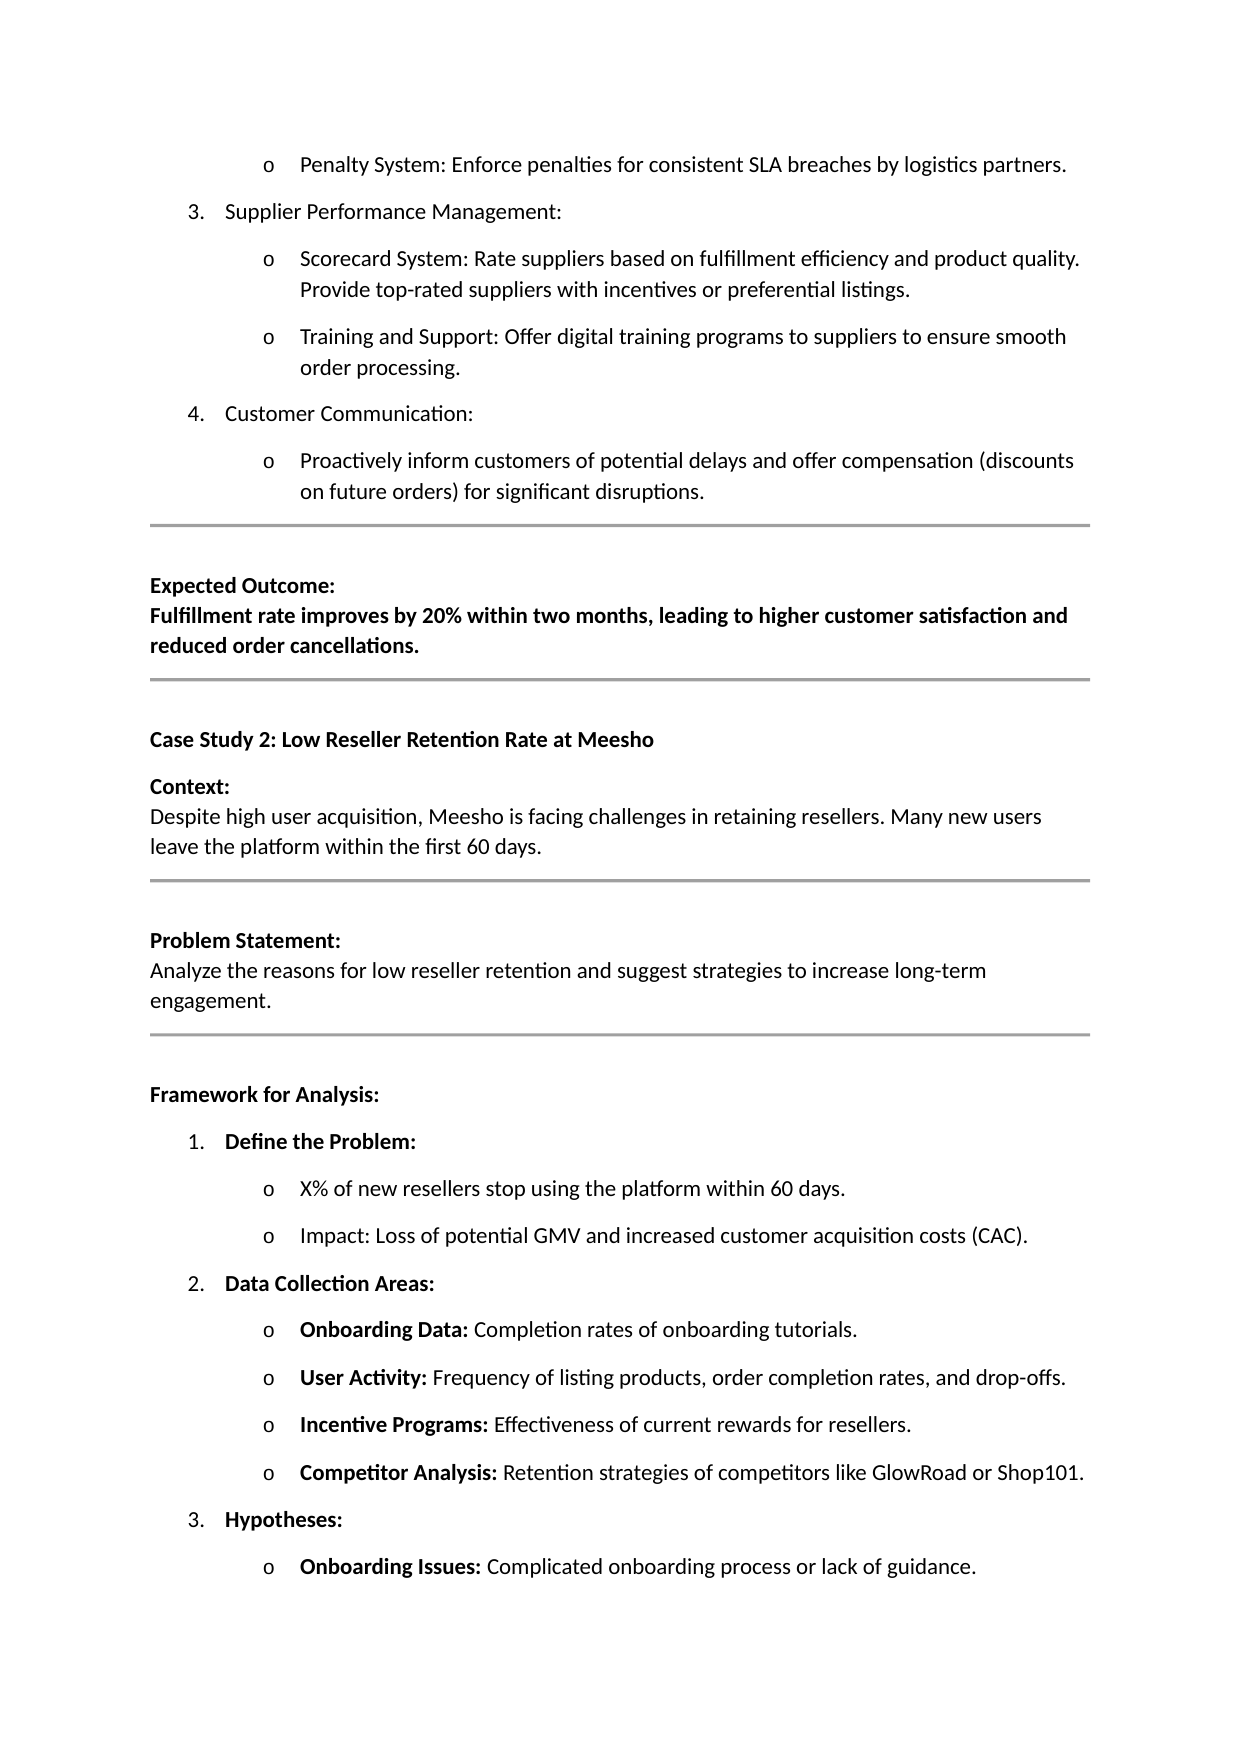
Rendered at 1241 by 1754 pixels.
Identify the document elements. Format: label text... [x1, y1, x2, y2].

text Expected Outcome: Fulfillment rate improves by 20% within two months, leading to higher customer satisfaction and reduced order cancellations. [150, 571, 1090, 659]
list Data Collection Areas: [187, 1269, 1090, 1297]
list Scorecard System: Rate suppliers based on fulfillment efficiency and product quality. Provide top-rated suppliers with incentives or preferential listings. [262, 244, 1090, 303]
text Framework for Analysis: [150, 1080, 1090, 1108]
text Context: Despite high user acquisition, Meesho is facing challenges in retaining resellers. Many new users leave the platform within the first 60 days. [150, 772, 1090, 860]
list Onboarding Issues: Complicated onboarding process or lack of guidance. [262, 1552, 1090, 1581]
text Case Study 2: Low Reseller Retention Rate at Meesho [150, 725, 1090, 753]
list Competitor Analysis: Retention strategies of competitors like GlowRoad or Shop101. [262, 1458, 1090, 1486]
list User Activity: Frequency of listing products, order completion rates, and drop-offs. [262, 1363, 1090, 1392]
list Supplier Performance Management: [187, 197, 1090, 225]
list Define the Problem: [187, 1127, 1090, 1155]
list Training and Support: Offer digital training programs to suppliers to ensure smooth order processing. [262, 322, 1090, 381]
text Problem Statement: Analyze the reasons for low reseller retention and suggest strategies to increase long-term engagement. [150, 926, 1090, 1014]
list Penalty System: Enforce penalties for consistent SLA breaches by logistics partners. [262, 150, 1090, 178]
list Onboarding Data: Completion rates of onboarding tutorials. [262, 1316, 1090, 1344]
list Hypotheses: [187, 1505, 1090, 1533]
list Proactively inform customers of potential delays and offer compensation (discounts on future orders) for significant disruptions. [262, 446, 1090, 505]
list Impact: Loss of potential GMV and increased customer acquisition costs (CAC). [262, 1221, 1090, 1250]
list Customer Communication: [187, 399, 1090, 427]
list X% of new resellers stop using the platform within 60 days. [262, 1174, 1090, 1202]
list Incentive Programs: Effectiveness of current rewards for resellers. [262, 1410, 1090, 1439]
